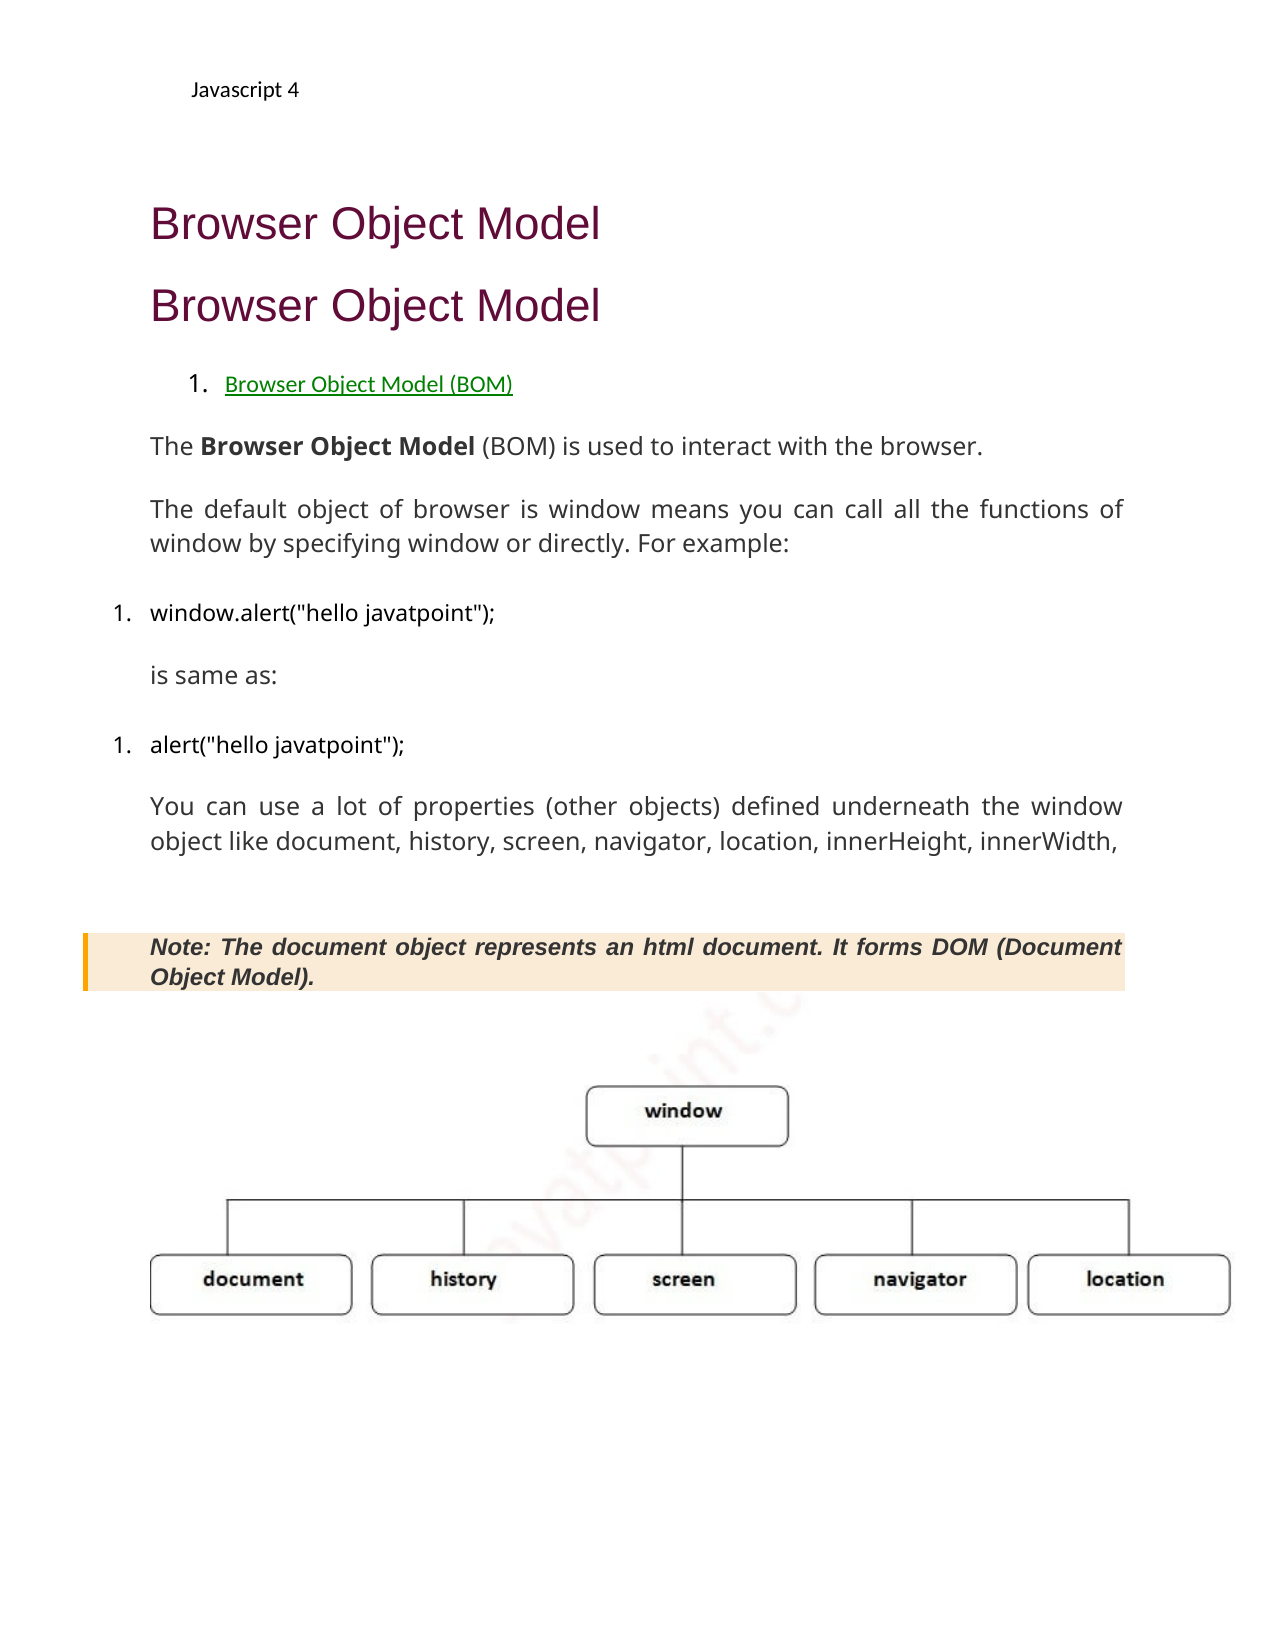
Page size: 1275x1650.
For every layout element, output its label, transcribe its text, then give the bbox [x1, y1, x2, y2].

list window.alert("hello javatpoint"); [112, 589, 1125, 628]
text The default object of browser is window means you can call all the functions of window by specifying window or directly. For example: [150, 492, 1125, 560]
subtitle Browser Object Model [150, 279, 1125, 331]
picture [150, 992, 1244, 1347]
text Browser Object Model [150, 197, 1125, 249]
subtitle Note: The document object represents an html document. It forms DOM (Document Object Model). [88, 933, 1125, 991]
text is same as: [150, 658, 1125, 692]
list Browser Object Model (BOM) [187, 361, 1125, 400]
list alert("hello javatpoint"); [112, 721, 1125, 760]
text The Browser Object Model (BOM) is used to interact with the browser. [150, 429, 1125, 463]
text You can use a lot of properties (other objects) defined underneath the window object like document, history, screen, navigator, location, innerHeight, innerWidth, [150, 789, 1125, 857]
